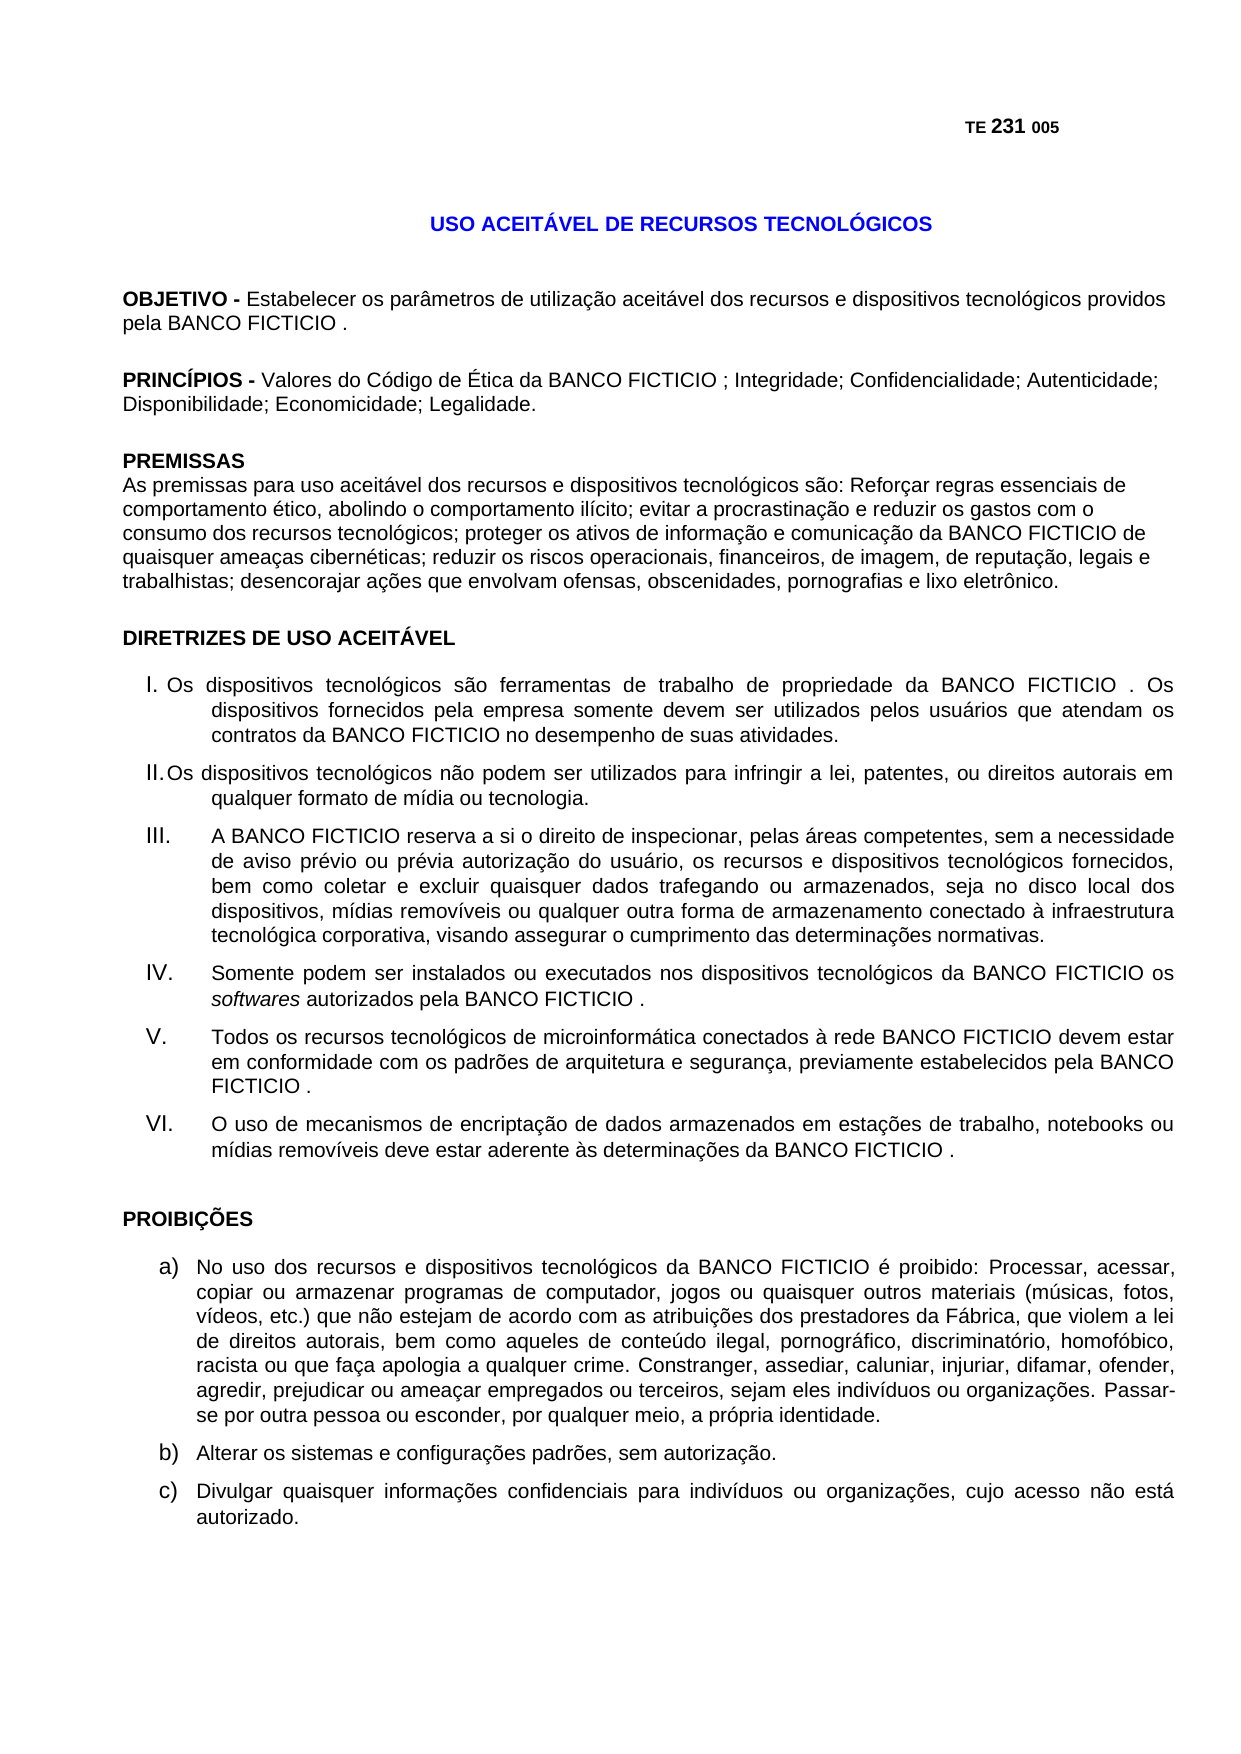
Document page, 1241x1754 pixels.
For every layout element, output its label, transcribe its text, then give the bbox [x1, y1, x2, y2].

list Os dispositivos tecnológicos são ferramentas de trabalho de propriedade da BANCO FICTICIO . Os dispositivos fornecidos pela empresa somente devem ser utilizados pelos usuários que atendam os contratos da BANCO FICTICIO no desempenho de suas atividades. [146, 671, 1176, 747]
subtitle PROIBIÇÕES [122, 1207, 1176, 1231]
list A BANCO FICTICIO reserva a si o direito de inspecionar, pelas áreas competentes, sem a necessidade de aviso prévio ou prévia autorização do usuário, os recursos e dispositivos tecnológicos fornecidos, bem como coletar e excluir quaisquer dados trafegando ou armazenados, seja no disco local dos dispositivos, mídias removíveis ou qualquer outra forma de armazenamento conectado à infraestrutura tecnológica corporativa, visando assegurar o cumprimento das determinações normativas. [146, 822, 1176, 947]
text OBJETIVO - Estabelecer os parâmetros de utilização aceitável dos recursos e dispositivos tecnológicos providos pela BANCO FICTICIO . [122, 287, 1176, 334]
subtitle PREMISSAS [122, 449, 1176, 473]
list Alterar os sistemas e configurações padrões, sem autorização. [159, 1439, 1176, 1465]
list Todos os recursos tecnológicos de microinformática conectados à rede BANCO FICTICIO devem estar em conformidade com os padrões de arquitetura e segurança, previamente estabelecidos pela BANCO FICTICIO . [146, 1023, 1176, 1098]
subtitle USO ACEITÁVEL DE RECURSOS TECNOLÓGICOS [167, 212, 1196, 236]
list No uso dos recursos e dispositivos tecnológicos da BANCO FICTICIO é proibido: Processar, acessar, copiar ou armazenar programas de computador, jogos ou quaisquer outros materiais (músicas, fotos, vídeos, etc.) que não estejam de acordo com as atribuições dos prestadores da Fábrica, que violem a lei de direitos autorais, bem como aqueles de conteúdo ilegal, pornográfico, discriminatório, homofóbico, racista ou que faça apologia a qualquer crime. Constranger, assediar, caluniar, injuriar, difamar, ofender, agredir, prejudicar ou ameaçar empregados ou terceiros, sejam eles indivíduos ou organizações. Passar-se por outra pessoa ou esconder, por qualquer meio, a própria identidade. [159, 1253, 1176, 1426]
list Somente podem ser instalados ou executados nos dispositivos tecnológicos da BANCO FICTICIO os softwares autorizados pela BANCO FICTICIO . [146, 959, 1176, 1010]
text PRINCÍPIOS - Valores do Código de Ética da BANCO FICTICIO ; Integridade; Confidencialidade; Autenticidade; Disponibilidade; Economicidade; Legalidade. [122, 368, 1176, 416]
subtitle DIRETRIZES DE USO ACEITÁVEL [122, 626, 1176, 650]
list Divulgar quaisquer informações confidenciais para indivíduos ou organizações, cujo acesso não está autorizado. [159, 1477, 1176, 1528]
text As premissas para uso aceitável dos recursos e dispositivos tecnológicos são: Reforçar regras essenciais de comportamento ético, abolindo o comportamento ilícito; evitar a procrastinação e reduzir os gastos com o consumo dos recursos tecnológicos; proteger os ativos de informação e comunicação da BANCO FICTICIO de quaisquer ameaças cibernéticas; reduzir os riscos operacionais, financeiros, de imagem, de reputação, legais e trabalhistas; desencorajar ações que envolvam ofensas, obscenidades, pornografias e lixo eletrônico. [122, 473, 1176, 593]
list Os dispositivos tecnológicos não podem ser utilizados para infringir a lei, patentes, ou direitos autorais em qualquer formato de mídia ou tecnologia. [146, 759, 1176, 810]
list O uso de mecanismos de encriptação de dados armazenados em estações de trabalho, notebooks ou mídias removíveis deve estar aderente às determinações da BANCO FICTICIO . [146, 1110, 1176, 1161]
